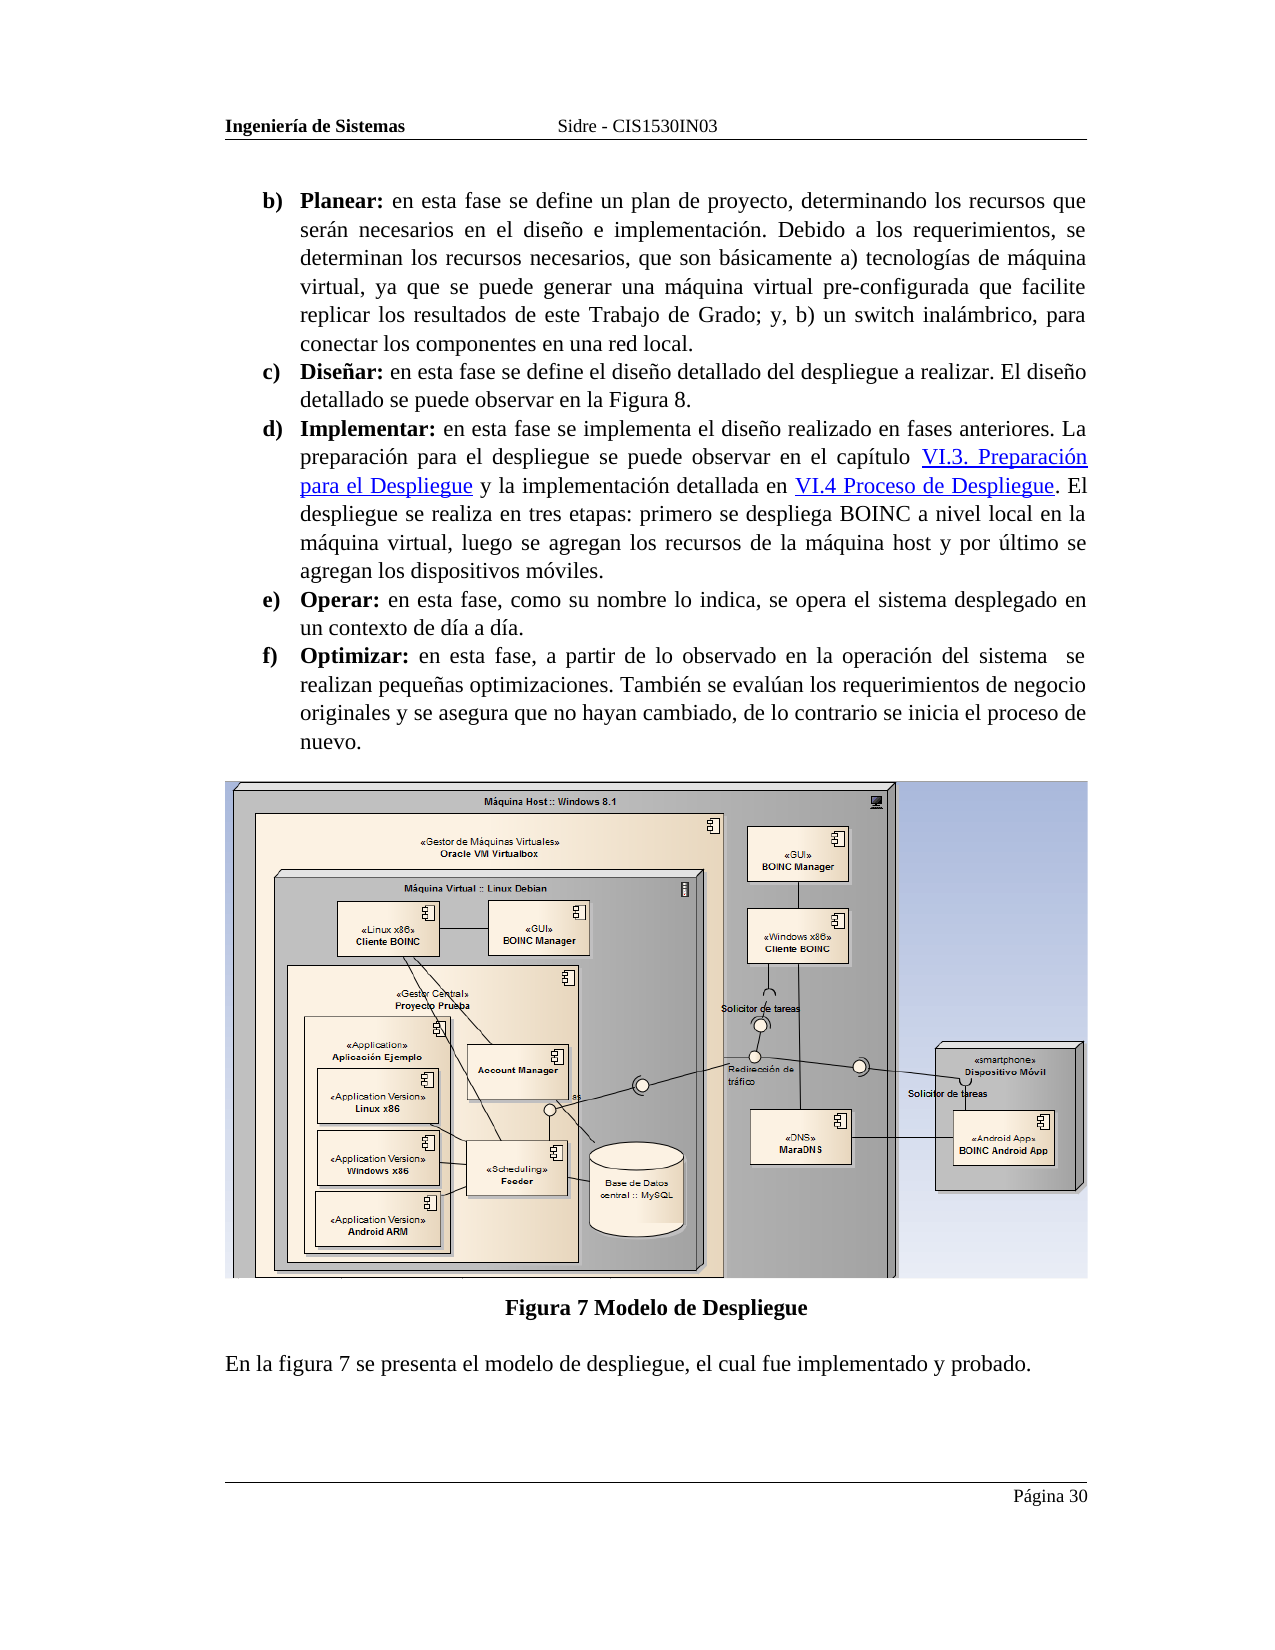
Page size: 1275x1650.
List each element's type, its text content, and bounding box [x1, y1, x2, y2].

list Optimizar: en esta fase, a partir de lo observado en la operación del sistema se realizan pequeñas optimizaciones. También se evalúan los requerimientos de negocio originales y se asegura que no hayan cambiado, de lo contrario se inicia el proceso de nuevo. [262, 642, 1087, 754]
list Diseñar: en esta fase se define el diseño detallado del despliegue a realizar. El diseño detallado se puede observar en la Figura 8. [262, 358, 1087, 413]
text En la figura 7 se presenta el modelo de despliegue, el cual fue implementado y probado. [225, 1350, 1087, 1376]
text Figura 7 Modelo de Despliegue [225, 1294, 1087, 1321]
list Implementar: en esta fase se implementa el diseño realizado en fases anteriores. La preparación para el despliegue se puede observar en el capítulo VI.3. Preparación para el Despliegue y la implementación detallada en VI.4 Proceso de Despliegue. El despliegue se realiza en tres etapas: primero se despliega BOINC a nivel local en la máquina virtual, luego se agregan los recursos de la máquina host y por último se agregan los dispositivos móviles. [262, 415, 1087, 583]
list Planear: en esta fase se define un plan de proyecto, determinando los recursos que serán necesarios en el diseño e implementación. Debido a los requerimientos, se determinan los recursos necesarios, que son básicamente a) tecnologías de máquina virtual, ya que se puede generar una máquina virtual pre-configurada que facilite replicar los resultados de este Trabajo de Grado; y, b) un switch inalámbrico, para conectar los componentes en una red local. [262, 187, 1087, 356]
picture [225, 781, 1088, 1279]
list Operar: en esta fase, como su nombre lo indica, se opera el sistema desplegado en un contexto de día a día. [262, 586, 1087, 640]
